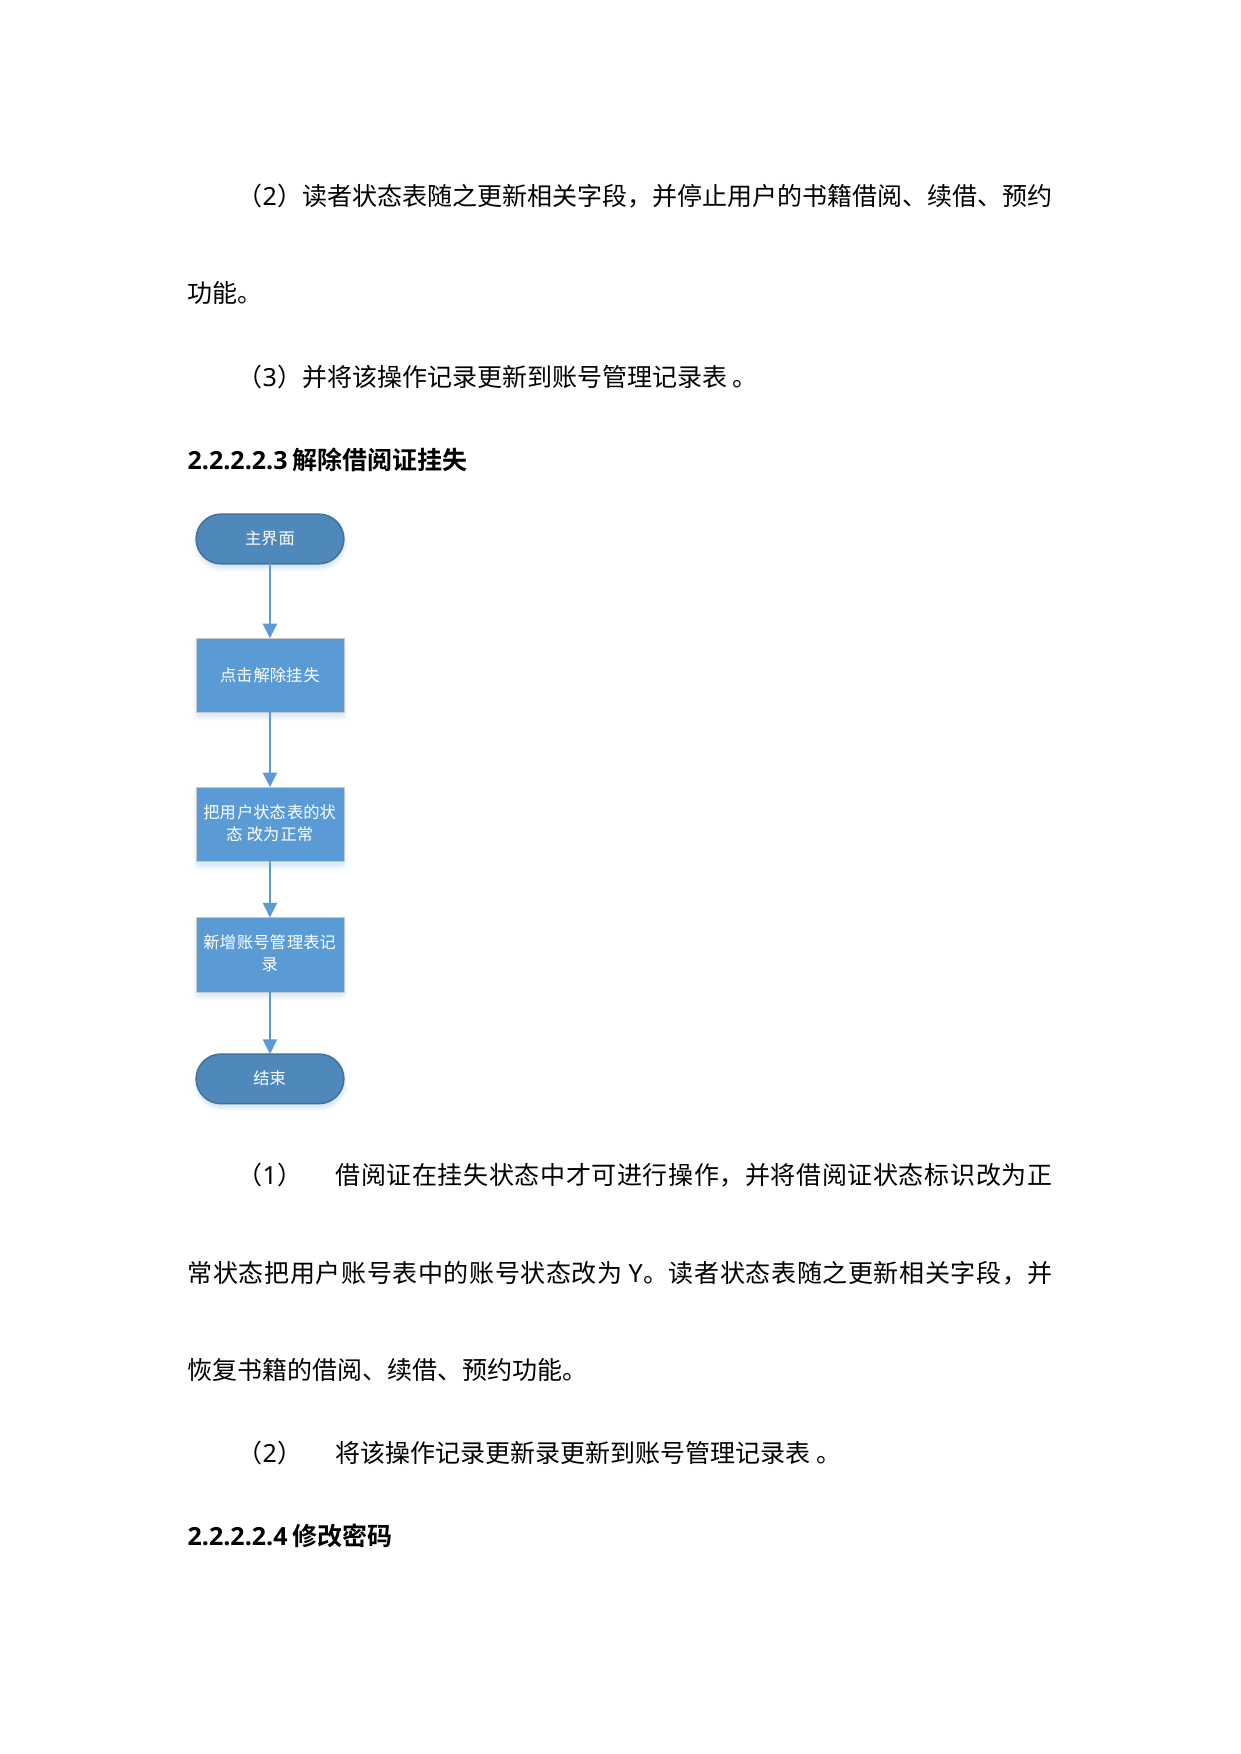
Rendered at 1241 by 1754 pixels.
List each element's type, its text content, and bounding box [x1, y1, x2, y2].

list 2.2.2.2.4修改密码 [187, 1502, 1053, 1567]
list 借阅证在挂失状态中才可进行操作，并将借阅证状态标识改为正常状态把用户账号表中的账号状态改为Y。读者状态表随之更新相关字段，并恢复书籍的借阅、续借、预约功能。 [187, 1141, 1053, 1401]
list （3）并将该操作记录更新到账号管理记录表 。 [187, 343, 1053, 408]
list （2）读者状态表随之更新相关字段，并停止用户的书籍借阅、续借、预约功能。 [187, 162, 1053, 324]
list 将该操作记录更新录更新到账号管理记录表 。 [187, 1419, 1053, 1484]
list 2.2.2.2.3解除借阅证挂失 [187, 426, 1053, 491]
